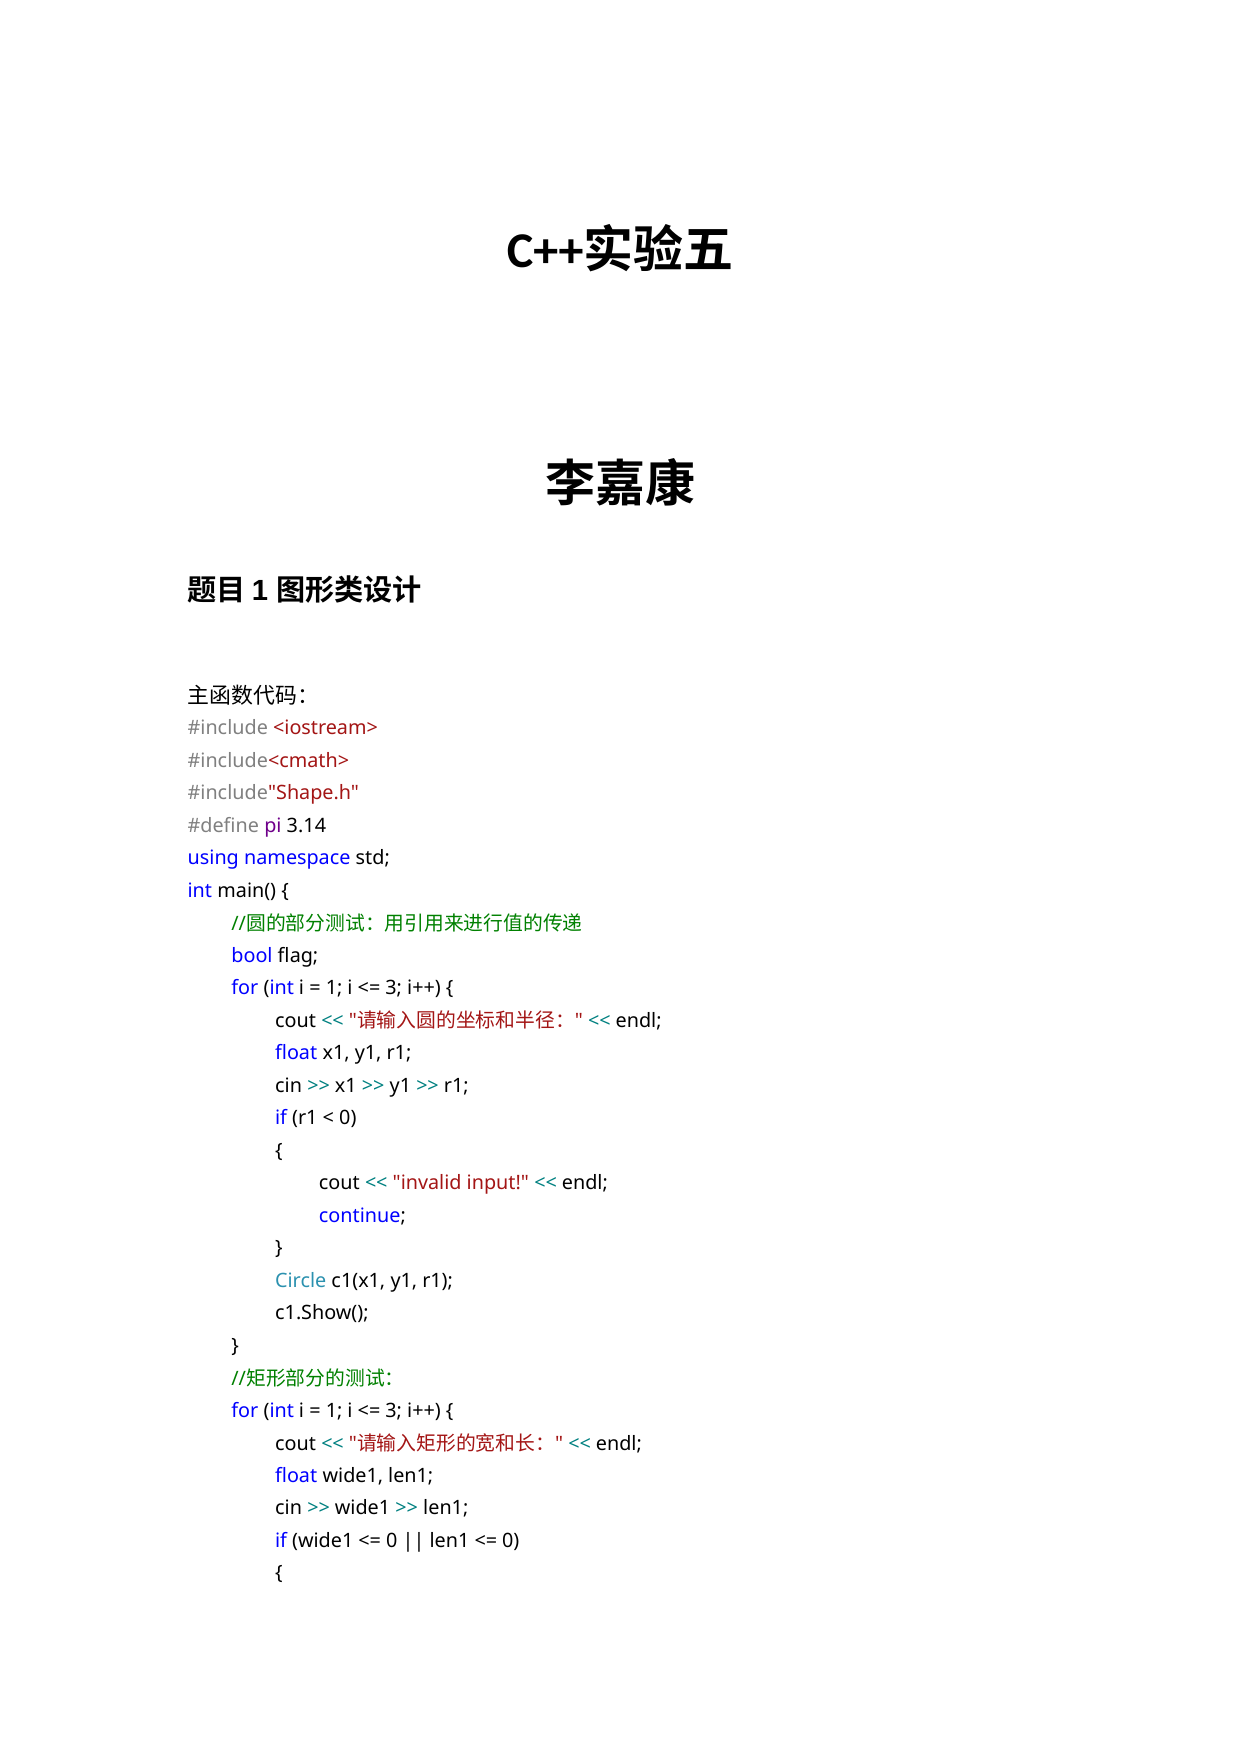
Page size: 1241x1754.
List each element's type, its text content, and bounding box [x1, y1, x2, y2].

text for (int i = 1; i <= 3; i++) { [187, 971, 1053, 1003]
text //圆的部分测试：用引用来进行值的传递 [187, 906, 1053, 938]
text #include <iostream> [187, 711, 1053, 743]
text { [187, 1556, 1053, 1588]
text } [187, 1328, 1053, 1361]
text } [187, 1231, 1053, 1263]
text cin >> x1 >> y1 >> r1; [187, 1068, 1053, 1101]
text c1.Show(); [187, 1296, 1053, 1328]
text #include<cmath> [187, 743, 1053, 776]
text #define pi 3.14 [187, 808, 1053, 841]
text if (wide1 <= 0 || len1 <= 0) [187, 1523, 1053, 1556]
subtitle C++实验五 [187, 197, 1053, 295]
text #include"Shape.h" [187, 776, 1053, 808]
text 主函数代码： [187, 678, 1053, 711]
text cin >> wide1 >> len1; [187, 1491, 1053, 1523]
text float x1, y1, r1; [187, 1036, 1053, 1068]
text using namespace std; [187, 841, 1053, 873]
subtitle 题目1 图形类设计 [187, 555, 1053, 620]
text Circle c1(x1, y1, r1); [187, 1263, 1053, 1296]
text continue; [187, 1198, 1053, 1231]
text float wide1, len1; [187, 1458, 1053, 1491]
text cout << "invalid input!" << endl; [187, 1166, 1053, 1198]
text if (r1 < 0) [187, 1101, 1053, 1133]
text cout << "请输入圆的坐标和半径：" << endl; [187, 1003, 1053, 1036]
text { [187, 1133, 1053, 1166]
text int main() { [187, 873, 1053, 906]
text 李嘉康 [187, 431, 1053, 528]
text //矩形部分的测试： [187, 1361, 1053, 1393]
text for (int i = 1; i <= 3; i++) { [187, 1393, 1053, 1426]
text cout << "请输入矩形的宽和长：" << endl; [187, 1426, 1053, 1458]
text bool flag; [187, 938, 1053, 971]
